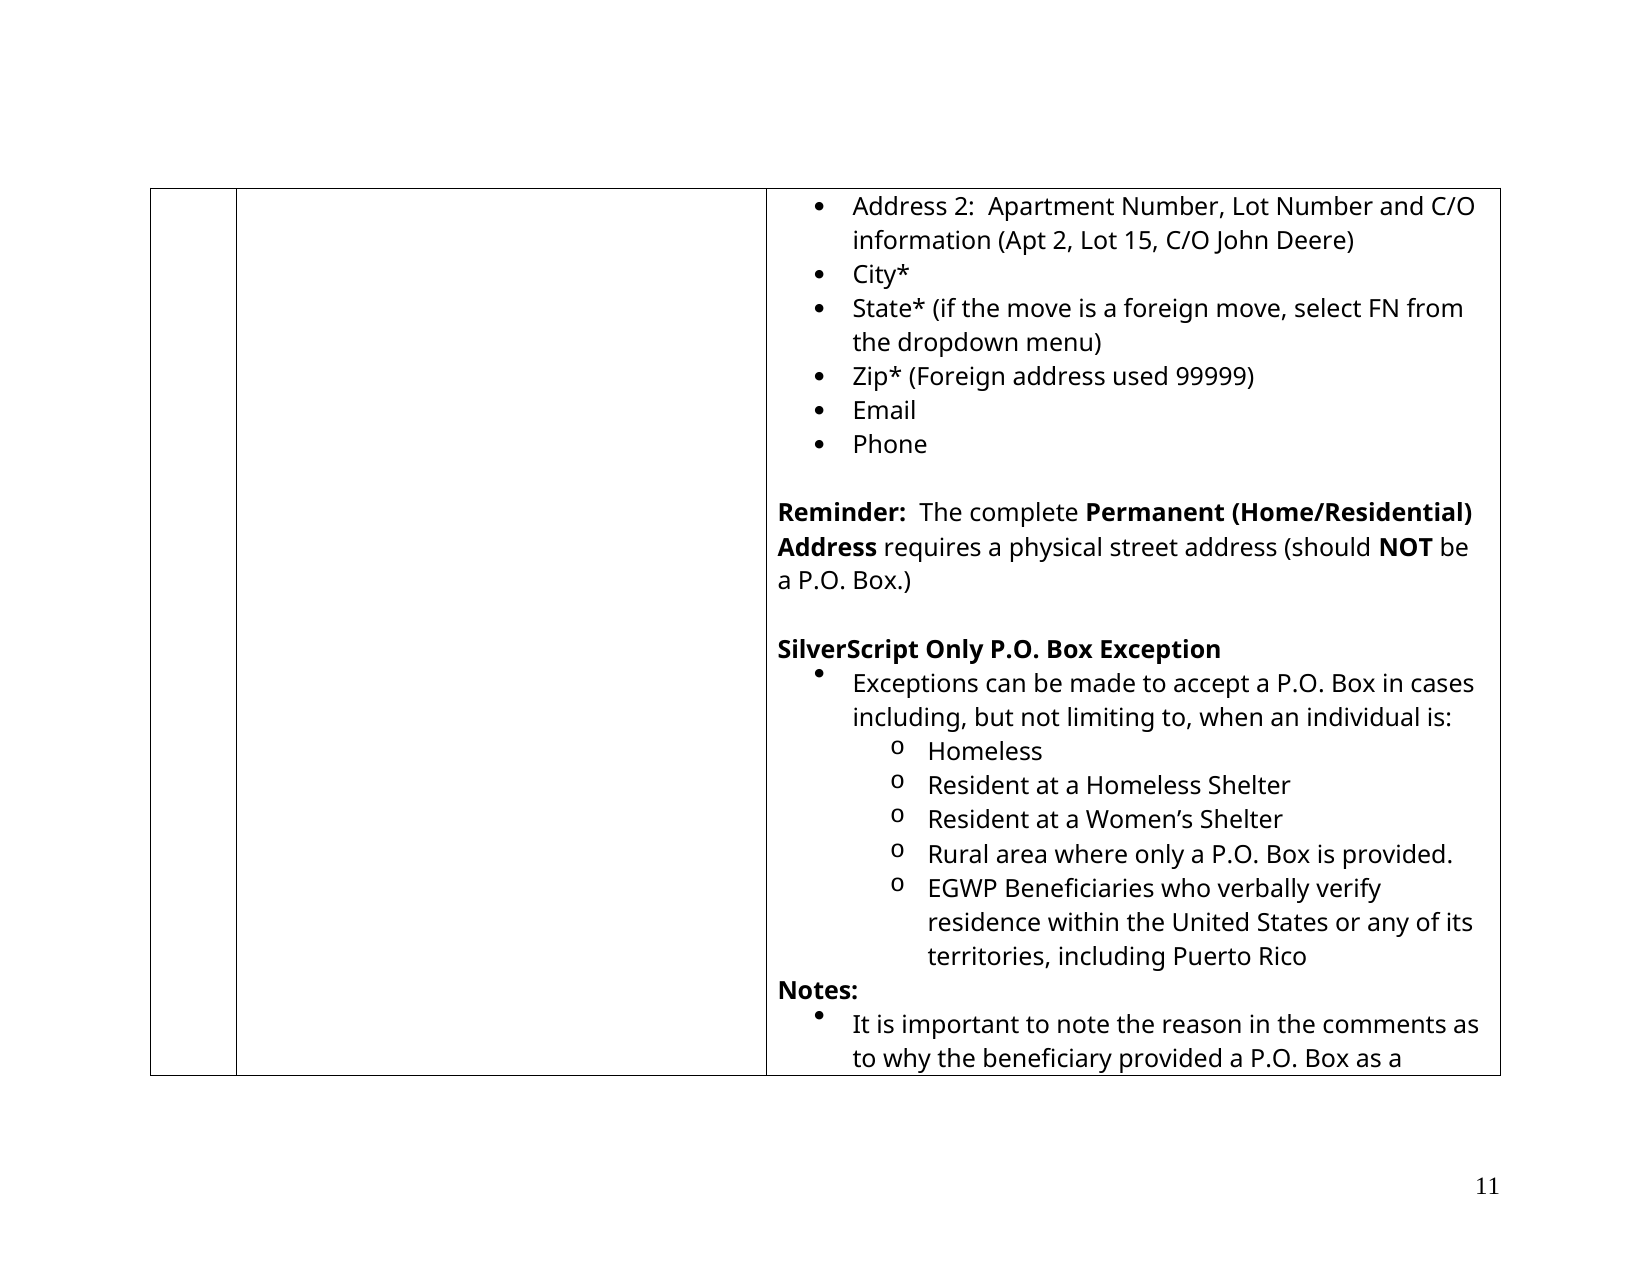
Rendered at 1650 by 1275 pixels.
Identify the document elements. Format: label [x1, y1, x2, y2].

table_cell [767, 189, 1500, 1075]
table_cell [237, 189, 766, 1075]
